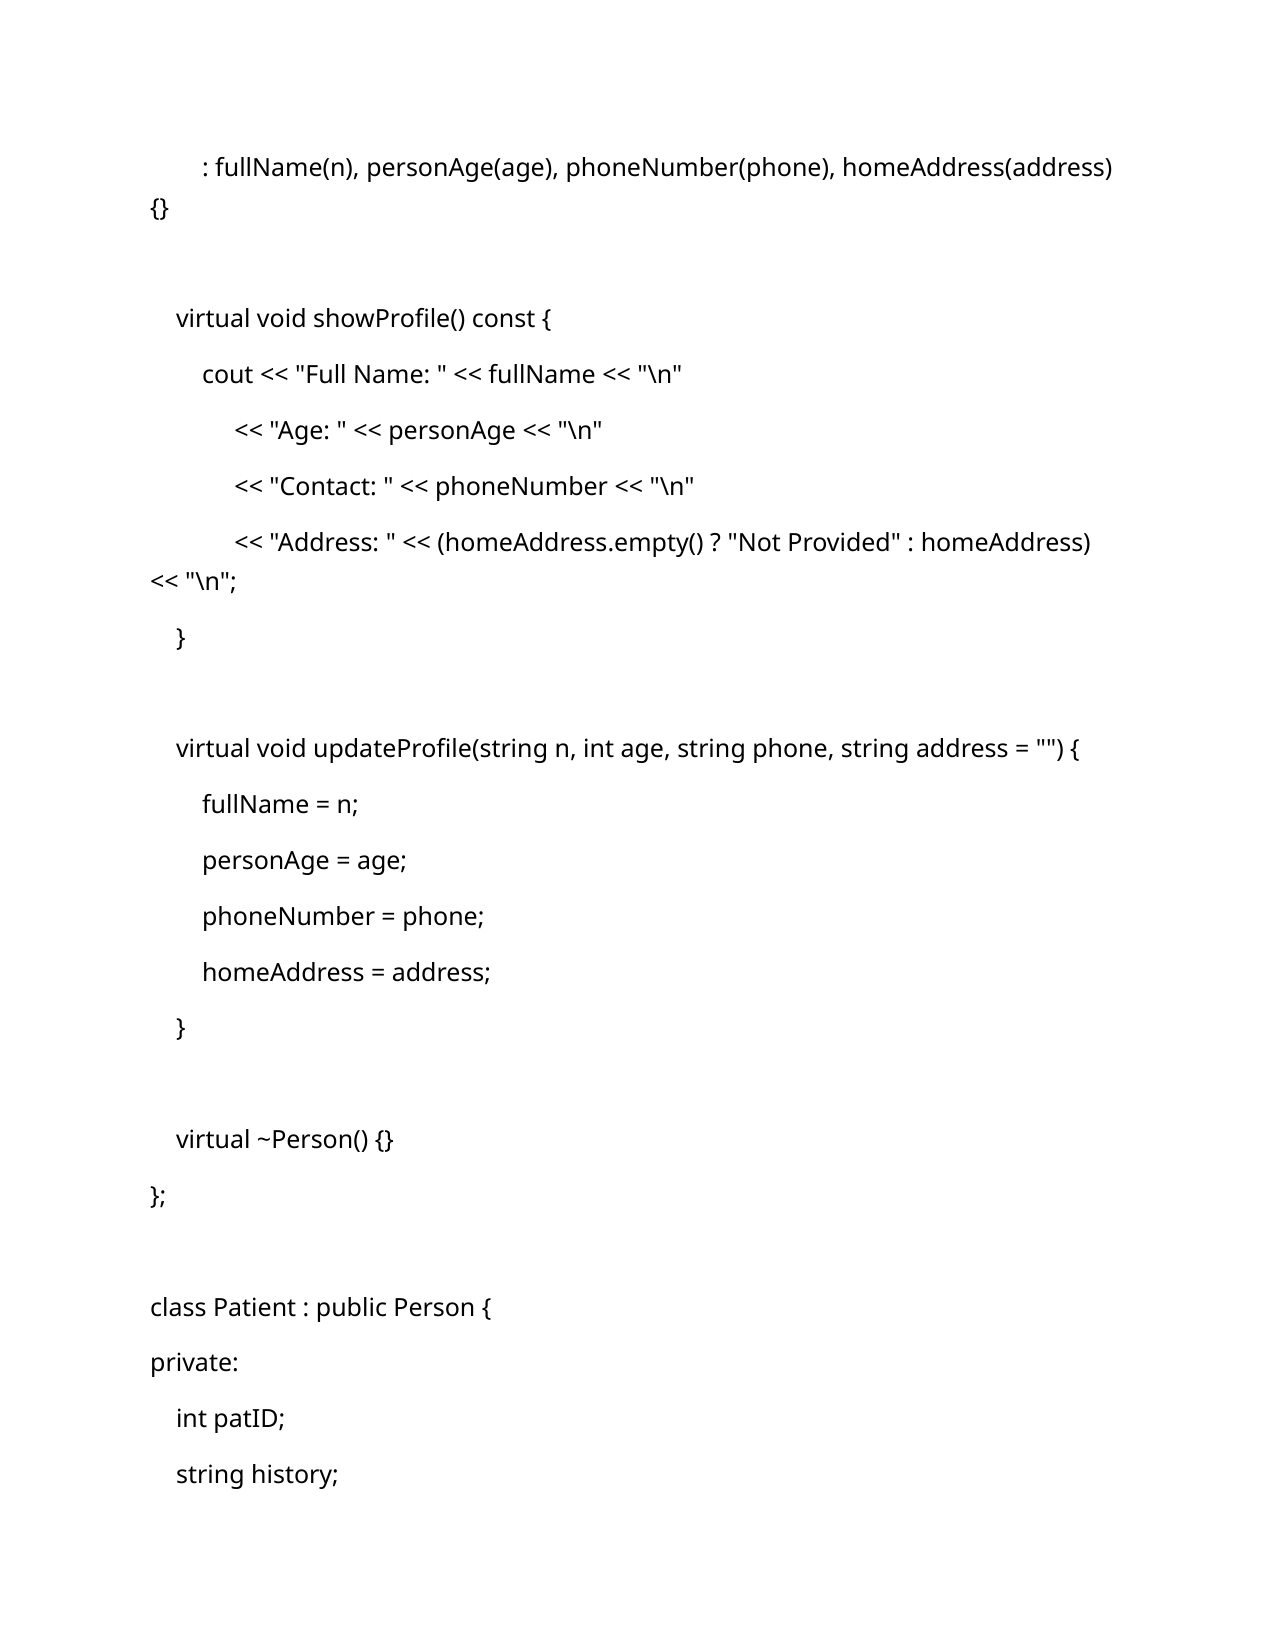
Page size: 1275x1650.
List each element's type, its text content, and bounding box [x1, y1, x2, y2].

text class Patient : public Person { [150, 1289, 1125, 1323]
text } [150, 619, 1125, 653]
text int patID; [150, 1401, 1125, 1435]
text string history; [150, 1457, 1125, 1491]
text << "Contact: " << phoneNumber << "\n" [150, 468, 1125, 502]
text personAge = age; [150, 842, 1125, 877]
text } [150, 1010, 1125, 1044]
text cout << "Full Name: " << fullName << "\n" [150, 357, 1125, 391]
text phoneNumber = phone; [150, 898, 1125, 932]
text << "Age: " << personAge << "\n" [150, 412, 1125, 447]
text fullName = n; [150, 787, 1125, 821]
text }; [150, 1177, 1125, 1212]
text << "Address: " << (homeAddress.empty() ? "Not Provided" : homeAddress) << "\n"; [150, 524, 1125, 597]
text virtual void showProfile() const { [150, 301, 1125, 335]
text virtual ~Person() {} [150, 1122, 1125, 1156]
text : fullName(n), personAge(age), phoneNumber(phone), homeAddress(address) {} [150, 150, 1125, 223]
text homeAddress = address; [150, 954, 1125, 988]
text private: [150, 1345, 1125, 1379]
text virtual void updateProfile(string n, int age, string phone, string address = "") { [150, 731, 1125, 765]
